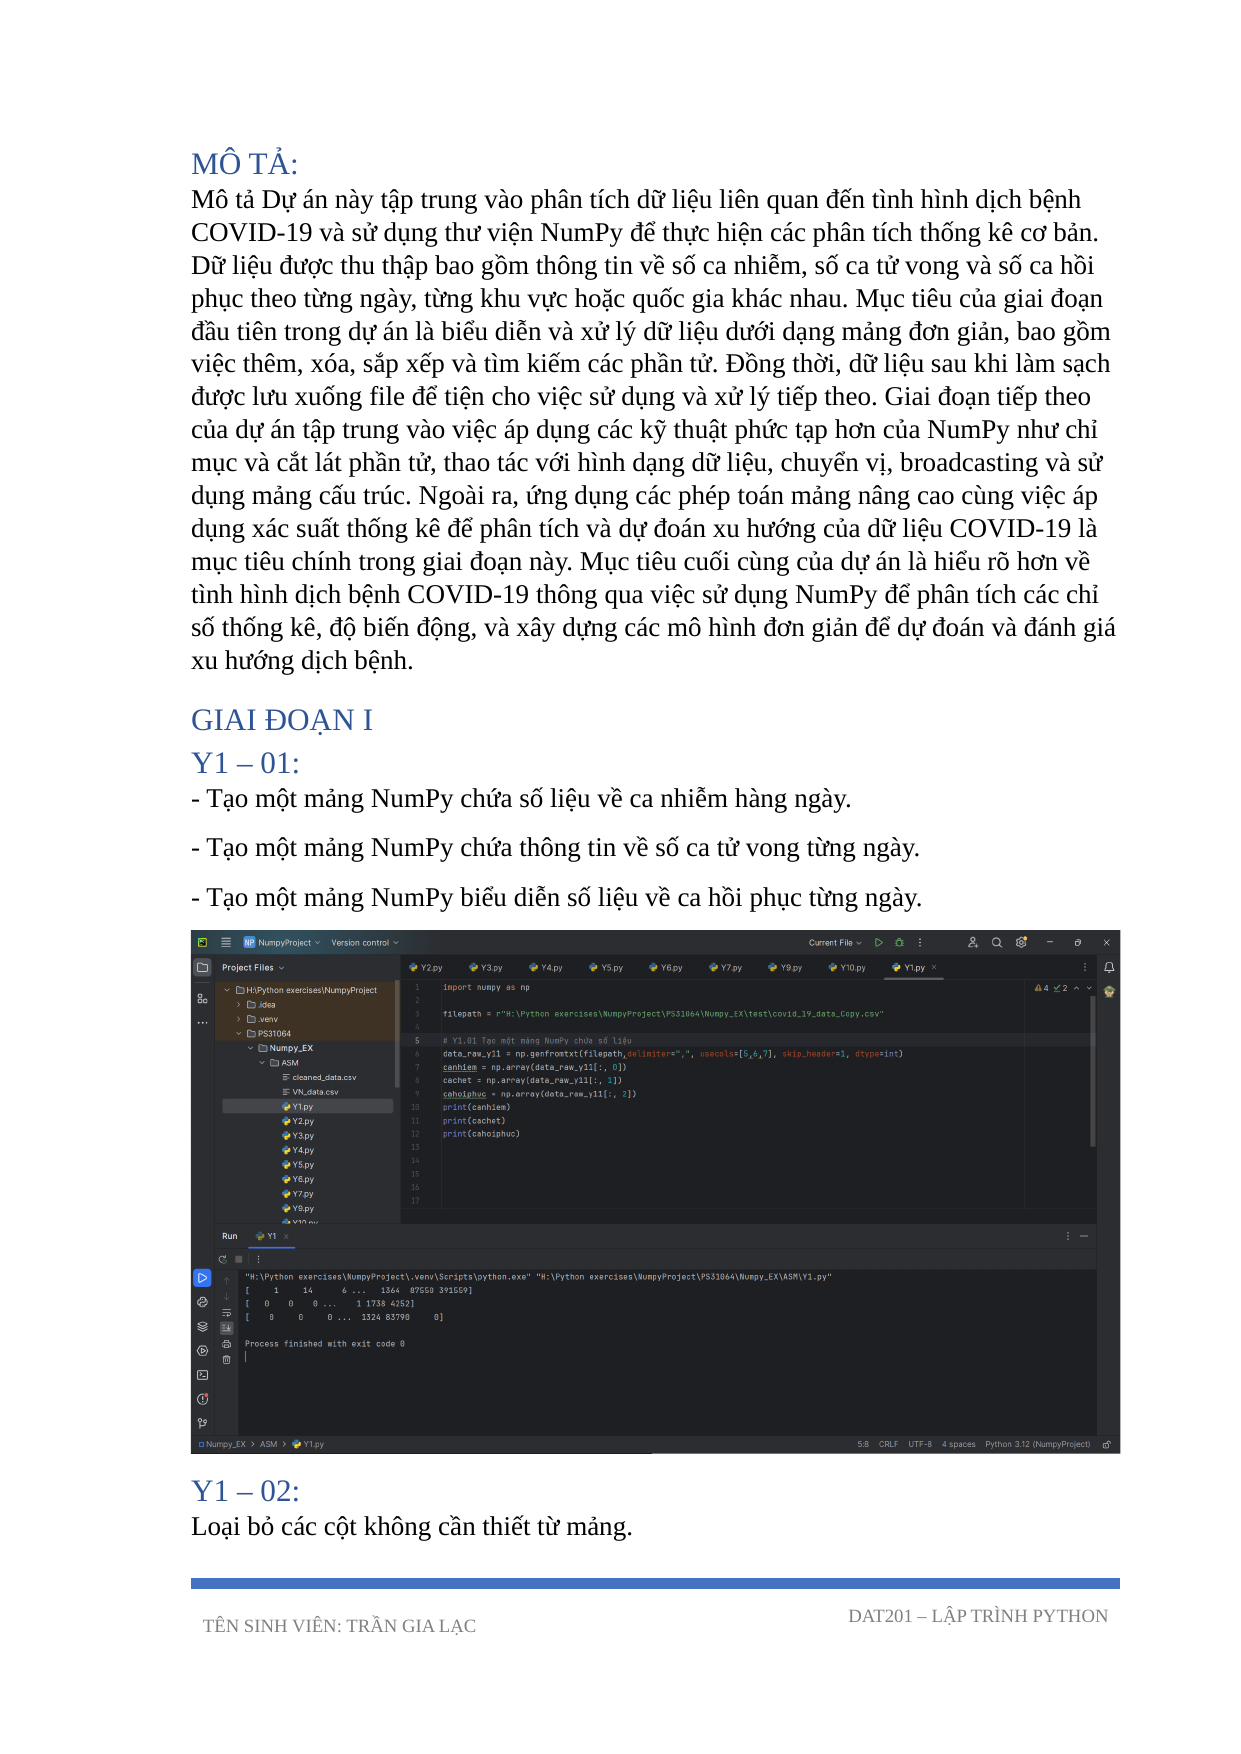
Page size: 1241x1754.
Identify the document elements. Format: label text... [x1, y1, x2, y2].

subtitle GIAI ĐOẠN I [191, 702, 1120, 738]
text - Tạo một mảng NumPy chứa số liệu về ca nhiễm hàng ngày. [191, 782, 1120, 813]
text Loại bỏ các cột không cần thiết từ mảng. [191, 1510, 1120, 1541]
picture [190, 930, 1121, 1454]
subtitle MÔ TẢ: [191, 145, 1120, 181]
text - Tạo một mảng NumPy chứa thông tin về số ca tử vong từng ngày. [191, 831, 1120, 863]
subtitle Y1 – 01: [191, 744, 1120, 780]
text Mô tả Dự án này tập trung vào phân tích dữ liệu liên quan đến tình hình dịch bệnh COVID-19 và sử dụng thư viện NumPy để thực hiện các phân tích thống kê cơ bản. Dữ liệu được thu thập bao gồm thông tin về số ca nhiễm, số ca tử vong và số ca hồi phục theo từng ngày, từng khu vực hoặc quốc gia khác nhau. Mục tiêu của giai đoạn đầu tiên trong dự án là biểu diễn và xử lý dữ liệu dưới dạng mảng đơn giản, bao gồm việc thêm, xóa, sắp xếp và tìm kiếm các phần tử. Đồng thời, dữ liệu sau khi làm sạch được lưu xuống file để tiện cho việc sử dụng và xử lý tiếp theo. Giai đoạn tiếp theo của dự án tập trung vào việc áp dụng các kỹ thuật phức tạp hơn của NumPy như chỉ mục và cắt lát phần tử, thao tác với hình dạng dữ liệu, chuyển vị, broadcasting và sử dụng mảng cấu trúc. Ngoài ra, ứng dụng các phép toán mảng nâng cao cùng việc áp dụng xác suất thống kê để phân tích và dự đoán xu hướng của dữ liệu COVID-19 là mục tiêu chính trong giai đoạn này. Mục tiêu cuối cùng của dự án là hiểu rõ hơn về tình hình dịch bệnh COVID-19 thông qua việc sử dụng NumPy để phân tích các chỉ số thống kê, độ biến động, và xây dựng các mô hình đơn giản để dự đoán và đánh giá xu hướng dịch bệnh. [191, 183, 1120, 675]
subtitle Y1 – 02: [191, 1472, 1120, 1508]
text - Tạo một mảng NumPy biểu diễn số liệu về ca hồi phục từng ngày. [191, 881, 1120, 912]
